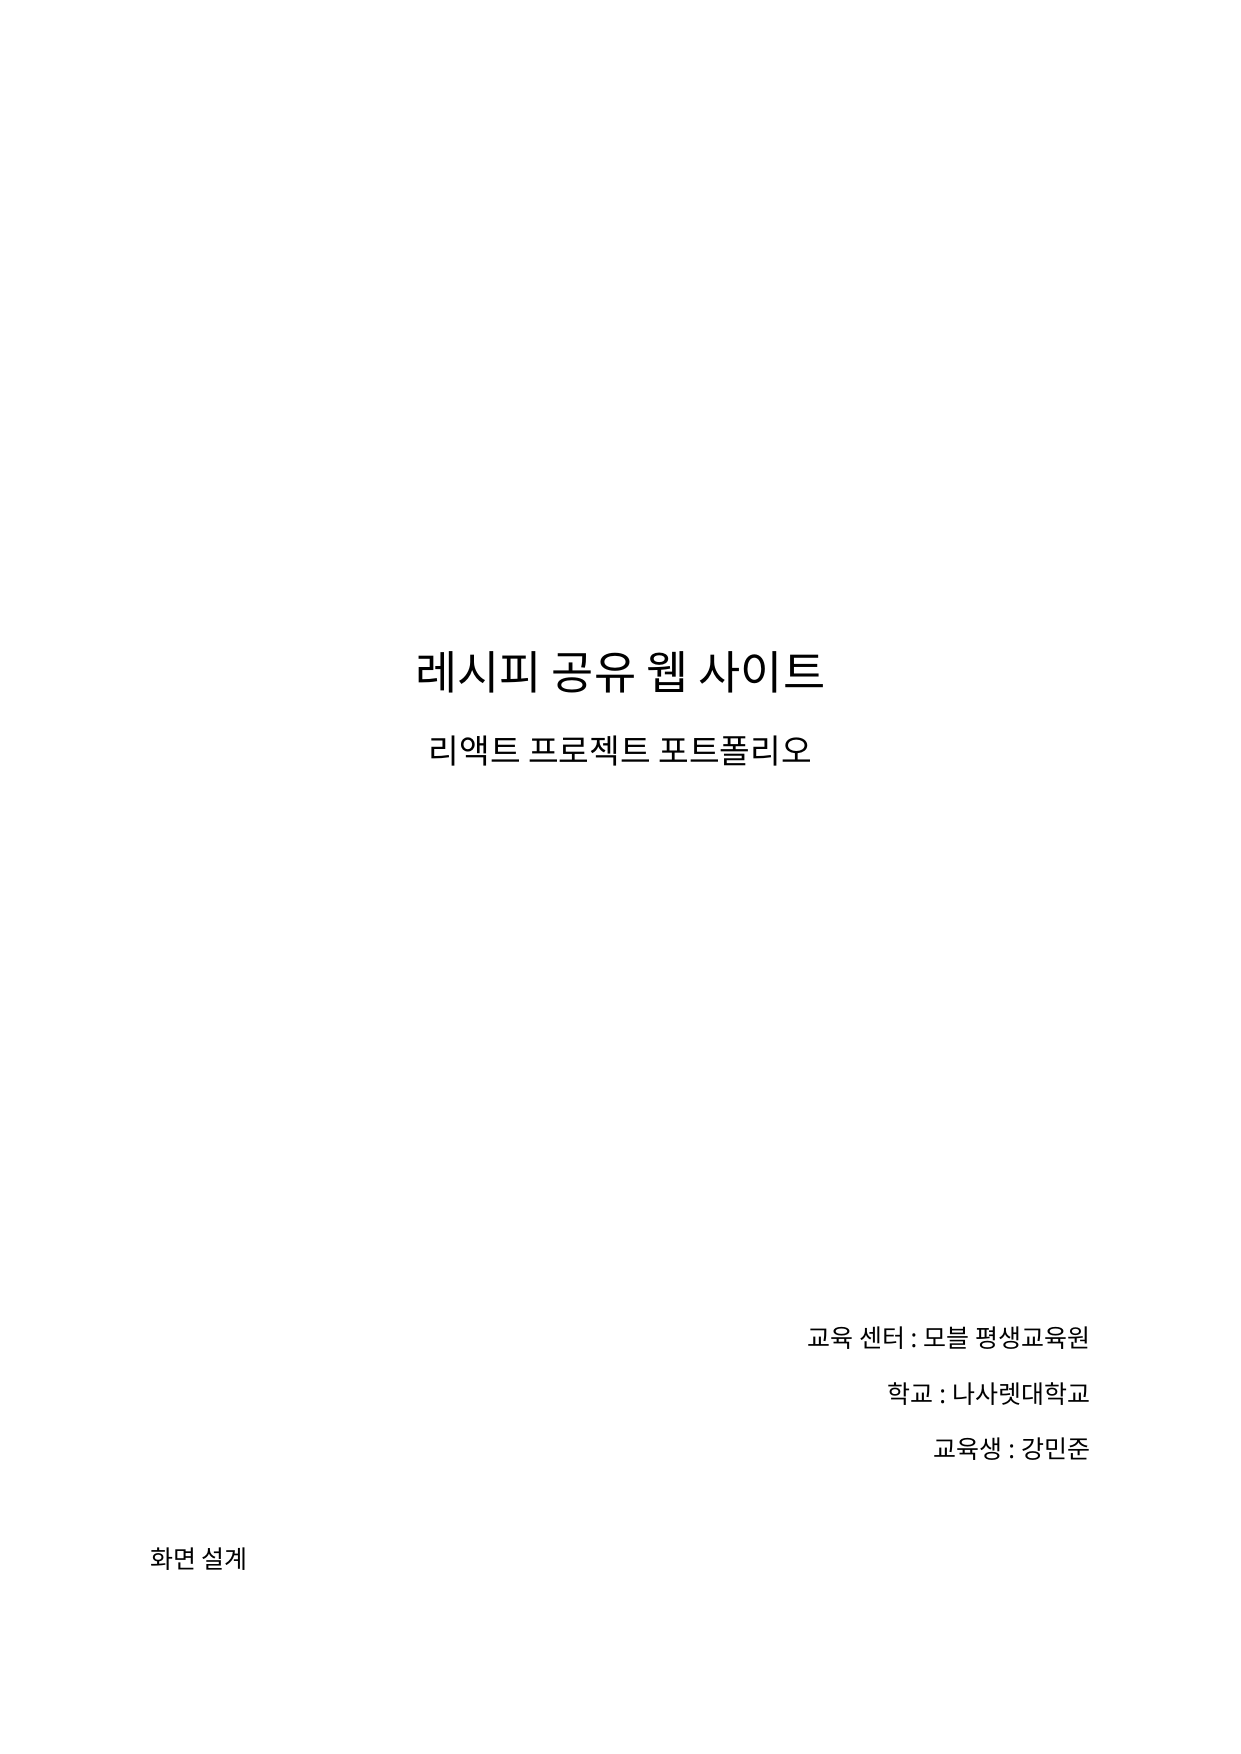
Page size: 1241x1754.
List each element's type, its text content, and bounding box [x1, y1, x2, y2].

text 학교 : 나사렛대학교 [150, 1374, 1090, 1411]
text 교육 센터 : 모블 평생교육원 [150, 1318, 1090, 1355]
text 교육생 : 강민준 [150, 1430, 1090, 1466]
text 리액트 프로젝트 포트폴리오 [150, 725, 1090, 773]
text 레시피 공유 웹 사이트 [150, 637, 1090, 703]
text 화면 설계 [150, 1539, 1090, 1575]
